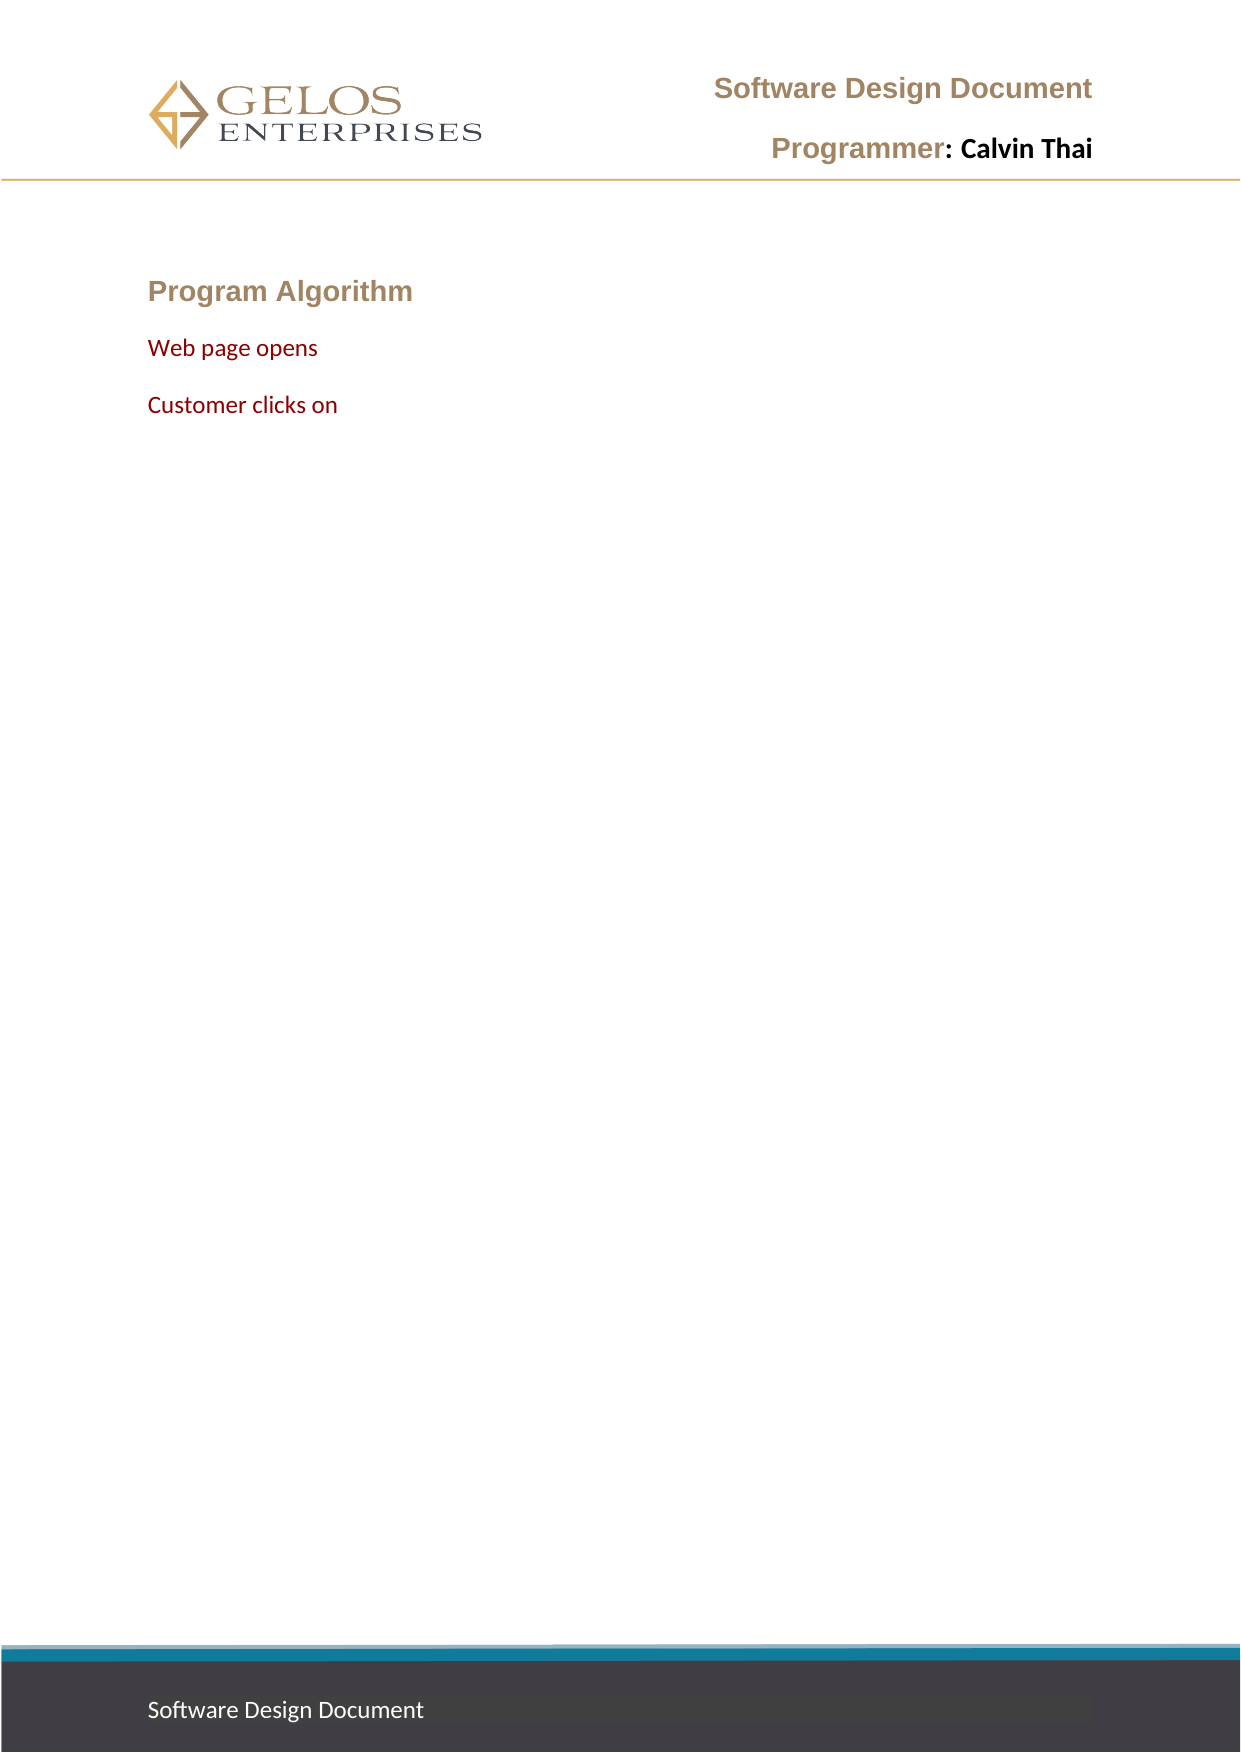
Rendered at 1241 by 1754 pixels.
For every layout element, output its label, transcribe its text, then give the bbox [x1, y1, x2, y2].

picture [1, 0, 1241, 1752]
title Program Algorithm [148, 274, 1092, 307]
text Web page opens [148, 332, 1092, 363]
text Customer clicks on [148, 390, 1092, 420]
